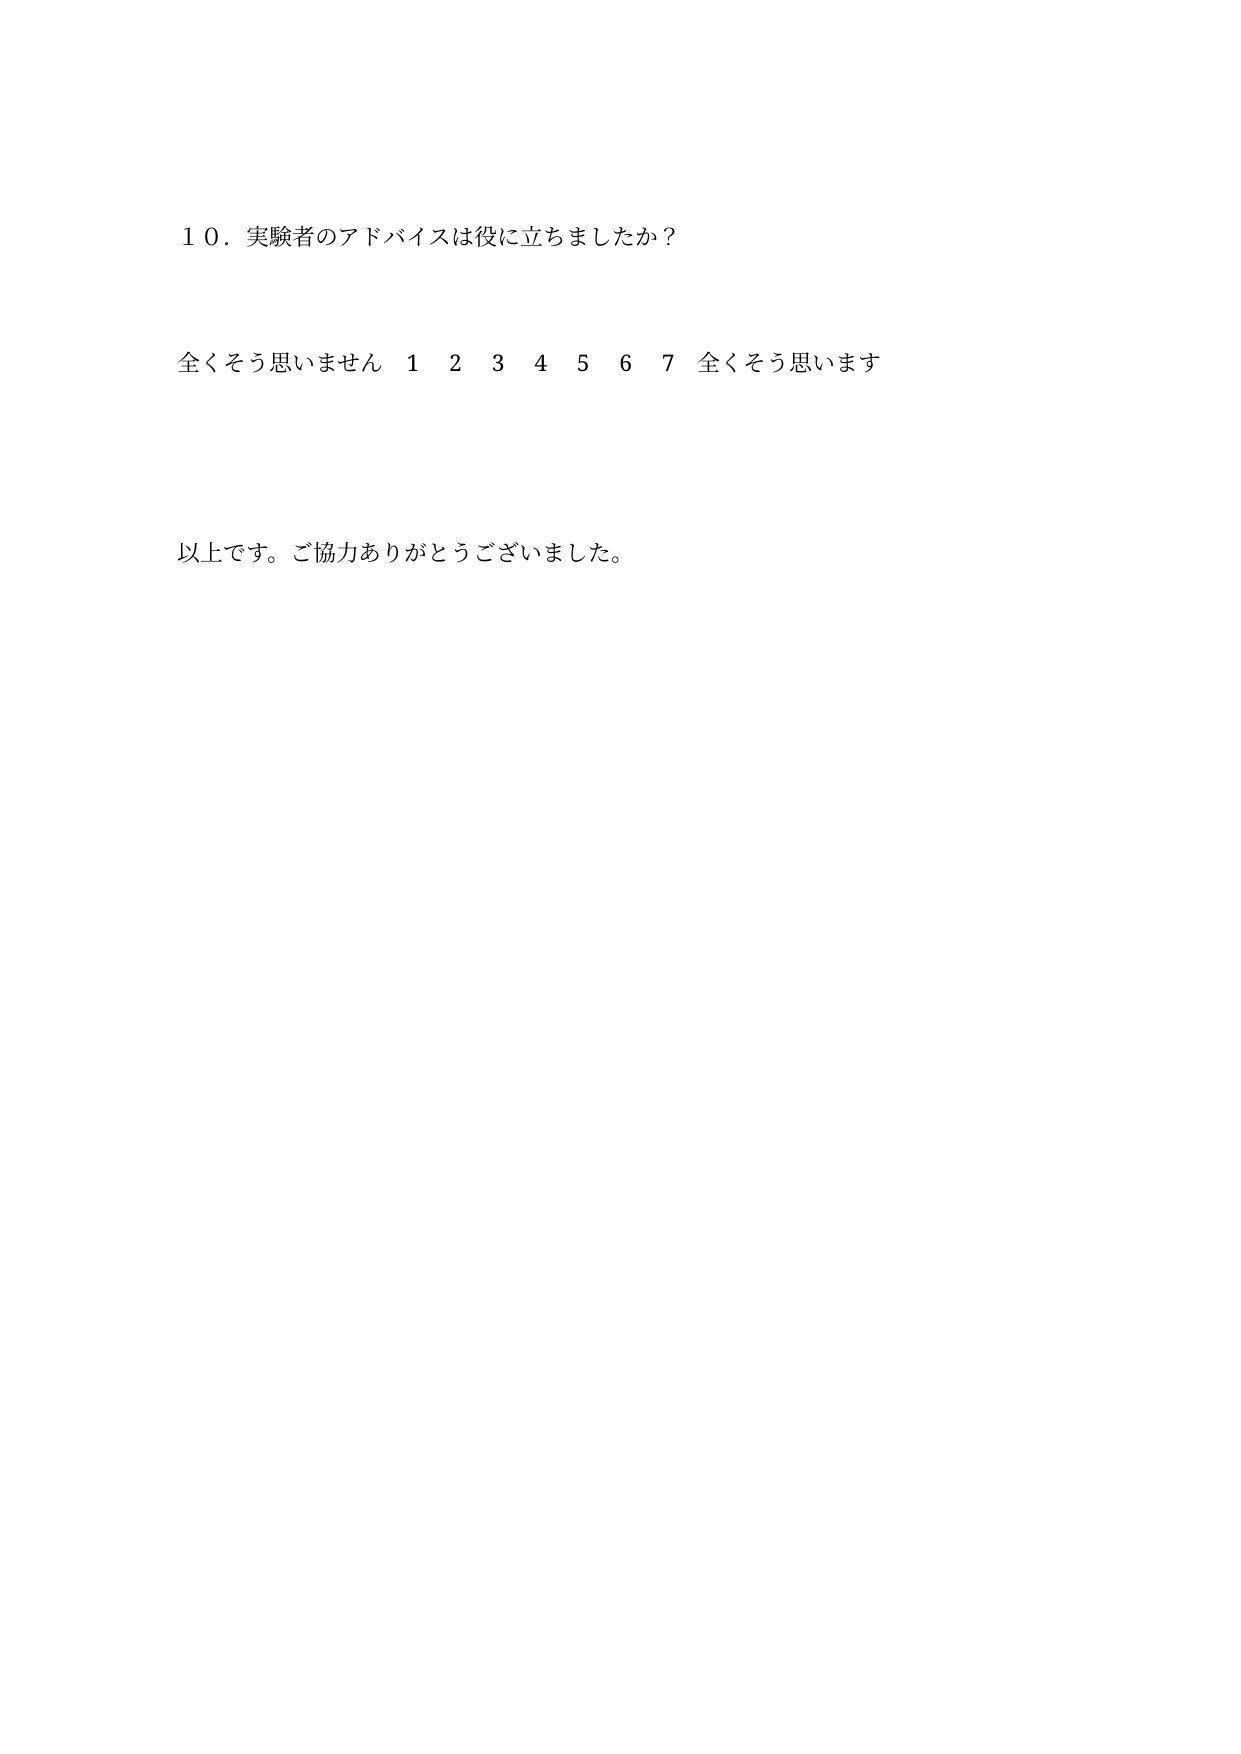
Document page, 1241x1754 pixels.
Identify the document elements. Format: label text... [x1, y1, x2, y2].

text 全くそう思いません 1 2 3 4 5 6 7 全くそう思います [177, 343, 1063, 381]
text 以上です。ご協力ありがとうございました。 [177, 532, 1063, 570]
text １０．実験者のアドバイスは役に立ちましたか？ [177, 217, 1063, 254]
